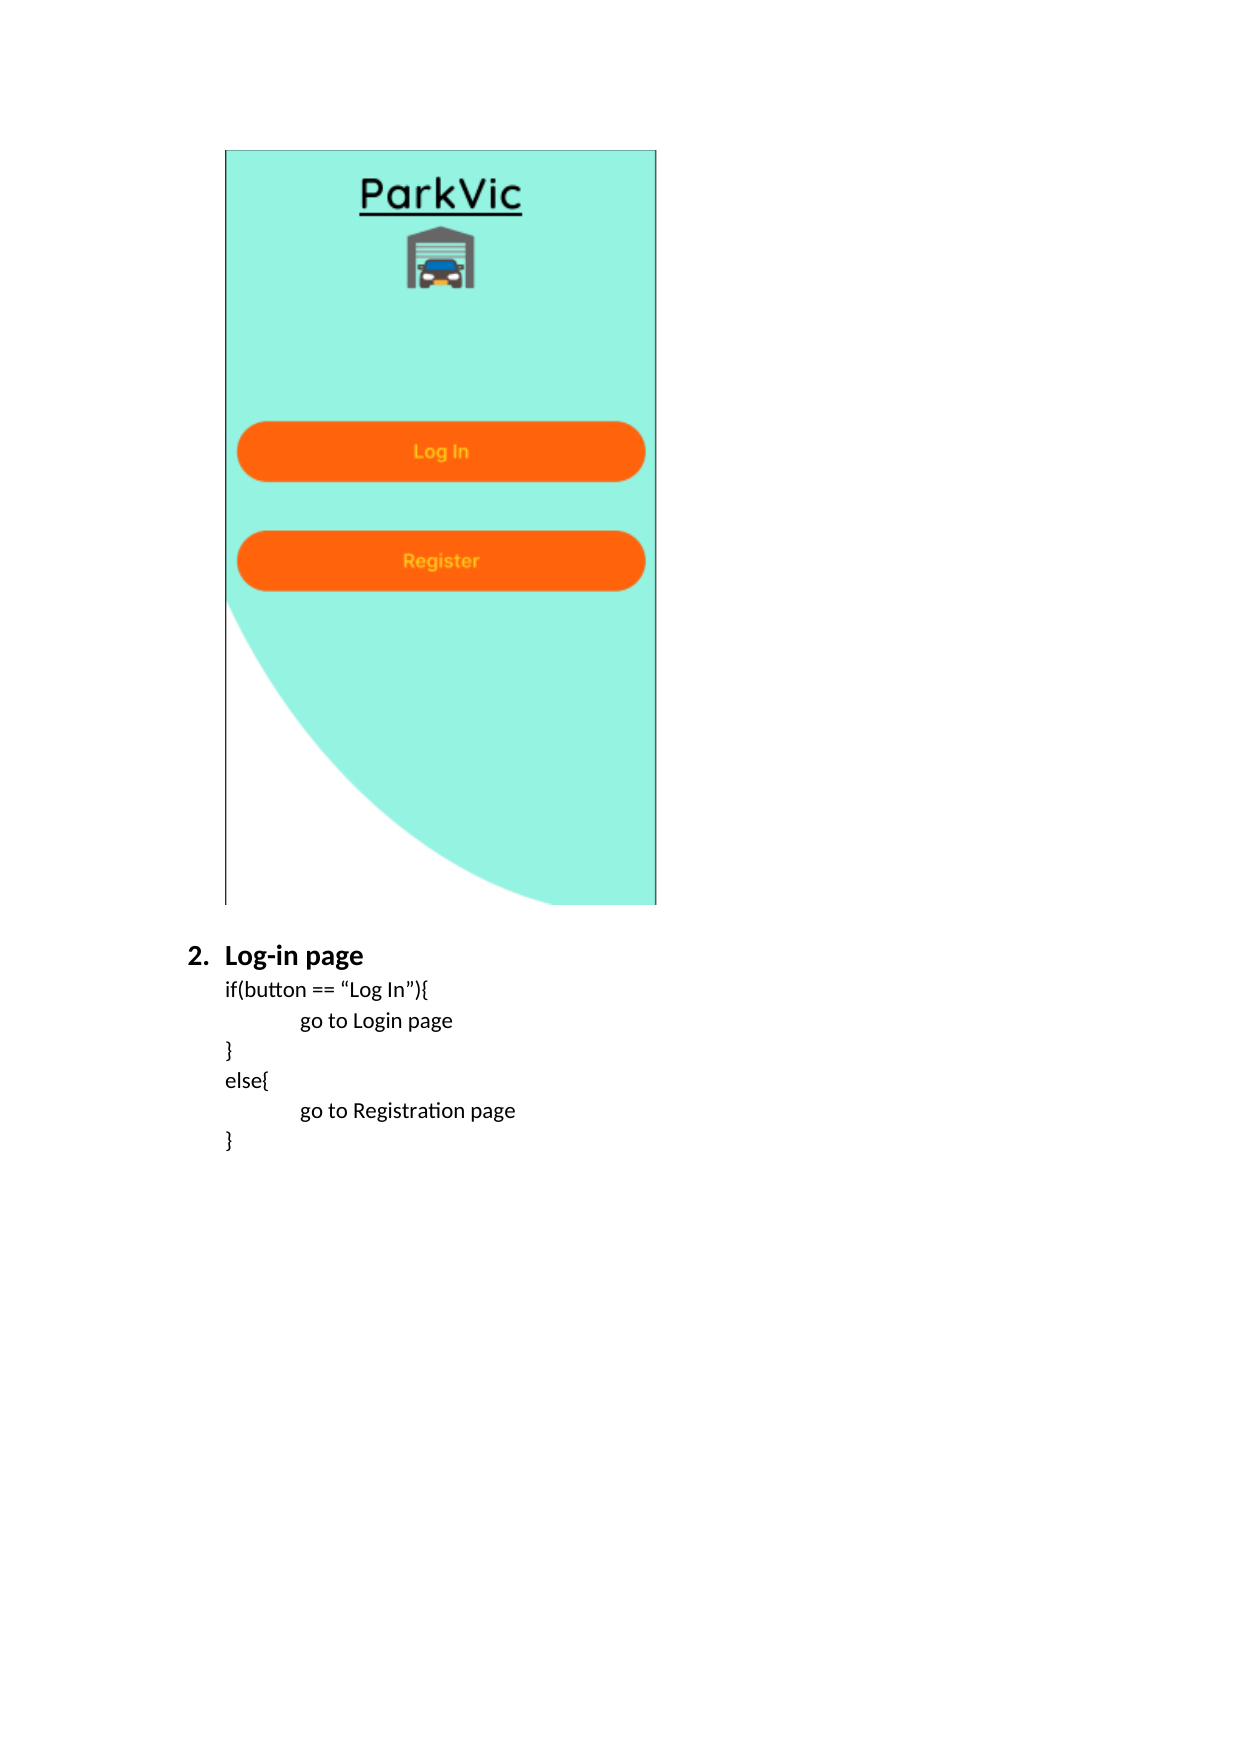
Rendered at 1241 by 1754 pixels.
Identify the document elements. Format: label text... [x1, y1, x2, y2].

list } [225, 1127, 1090, 1155]
list if(button == “Log In”){ [225, 976, 1090, 1004]
list } [225, 1036, 1090, 1064]
picture [225, 150, 657, 905]
list else{ [225, 1066, 1090, 1094]
list go to Registration page [225, 1096, 1090, 1124]
list Log-in page [187, 937, 1090, 973]
list go to Login page [225, 1006, 1090, 1034]
